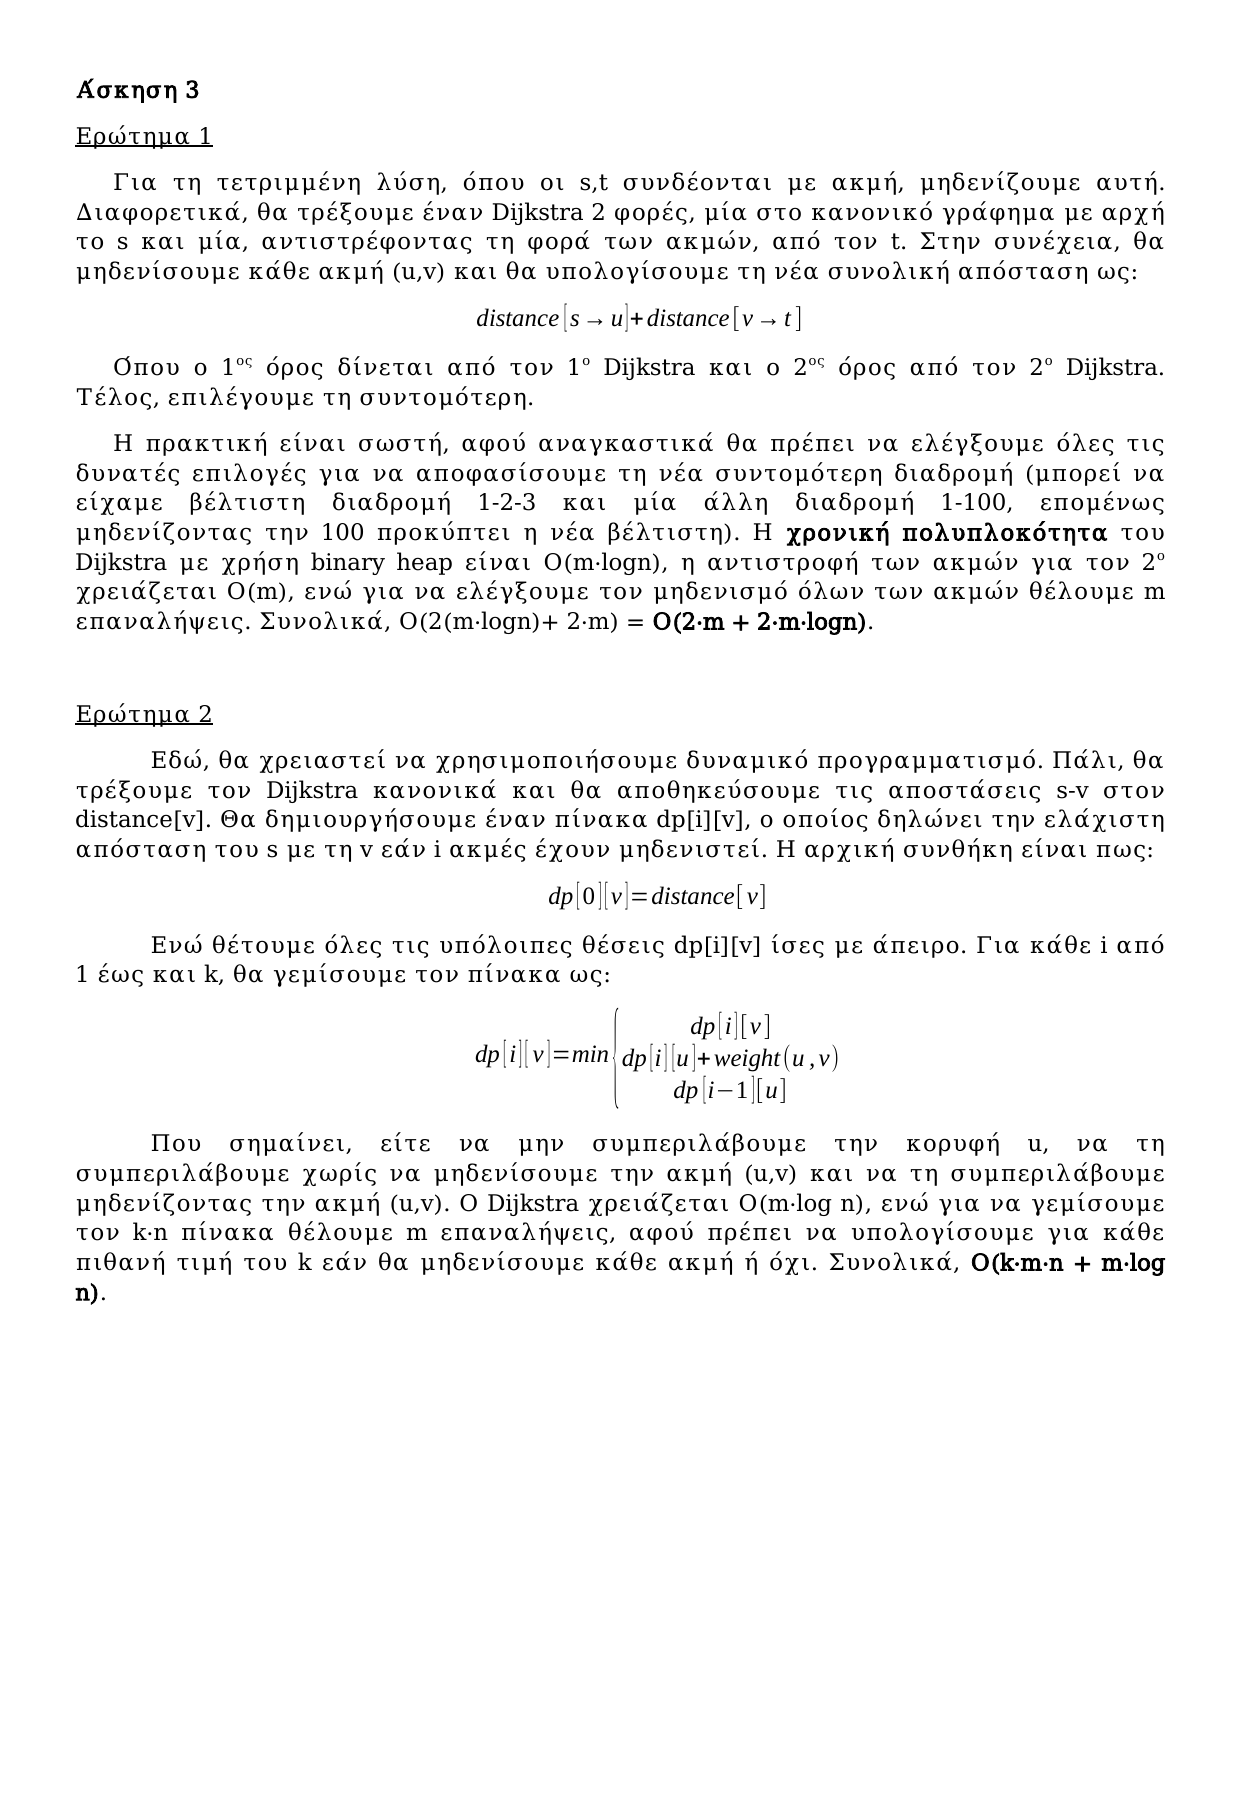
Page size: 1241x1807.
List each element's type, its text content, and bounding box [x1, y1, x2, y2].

text Ενώ θέτουμε όλες τις υπόλοιπες θέσεις dp[i][v] ίσες με άπειρο. Για κάθε i από 1 έως και k, θα γεμίσουμε τον πίνακα ως: [75, 931, 1165, 988]
text Η πρακτική είναι σωστή, αφού αναγκαστικά θα πρέπει να ελέγξουμε όλες τις δυνατές επιλογές για να αποφασίσουμε τη νέα συντομότερη διαδρομή (μπορεί να είχαμε βέλτιστη διαδρομή 1-2-3 και μία άλλη διαδρομή 1-100, επομένως μηδενίζοντας την 100 προκύπτει η νέα βέλτιστη). Η χρονική πολυπλοκότητα του Dijkstra με χρήση binary heap είναι Ο(m·logn), η αντιστροφή των ακμών για τον 2ο χρειάζεται Ο(m), ενώ για να ελέγξουμε τον μηδενισμό όλων των ακμών θέλουμε m επαναλήψεις. Συνολικά, Ο(2(m·logn)+ 2·m) = Ο(2·m + 2·m·logn). [75, 428, 1165, 634]
text Που σημαίνει, είτε να μην συμπεριλάβουμε την κορυφή u, να τη συμπεριλάβουμε χωρίς να μηδενίσουμε την ακμή (u,v) και να τη συμπεριλάβουμε μηδενίζοντας την ακμή (u,v). Ο Dijkstra χρειάζεται Ο(m·log n), ενώ για να γεμίσουμε τον k·n πίνακα θέλουμε m επαναλήψεις, αφού πρέπει να υπολογίσουμε για κάθε πιθανή τιμή του k εάν θα μηδενίσουμε κάθε ακμή ή όχι. Συνολικά, Ο(k·m·n + m·log n). [75, 1129, 1165, 1305]
text Για τη τετριμμένη λύση, όπου οι s,t συνδέονται με ακμή, μηδενίζουμε αυτή. Διαφορετικά, θα τρέξουμε έναν Dijkstra 2 φορές, μία στο κανονικό γράφημα με αρχή το s και μία, αντιστρέφοντας τη φορά των ακμών, από τον t. Στην συνέχεια, θα μηδενίσουμε κάθε ακμή (u,v) και θα υπολογίσουμε τη νέα συνολική απόσταση ως: [75, 168, 1165, 284]
text Όπου ο 1ος όρος δίνεται από τον 1ο Dijkstra και ο 2ος όρος από τον 2ο Dijkstra. Τέλος, επιλέγουμε τη συντομότερη. [75, 352, 1165, 410]
text Εδώ, θα χρειαστεί να χρησιμοποιήσουμε δυναμικό προγραμματισμό. Πάλι, θα τρέξουμε τον Dijkstra κανονικά και θα αποθηκεύσουμε τις αποστάσεις s-v στον distance[v]. Θα δημιουργήσουμε έναν πίνακα dp[i][v], ο οποίος δηλώνει την ελάχιστη απόσταση του s με τη v εάν i ακμές έχουν μηδενιστεί. Η αρχική συνθήκη είναι πως: [75, 746, 1165, 862]
text Άσκηση 3 [75, 75, 1165, 102]
text Ερώτημα 1 [75, 121, 1165, 149]
text Ερώτημα 2 [75, 699, 1165, 727]
